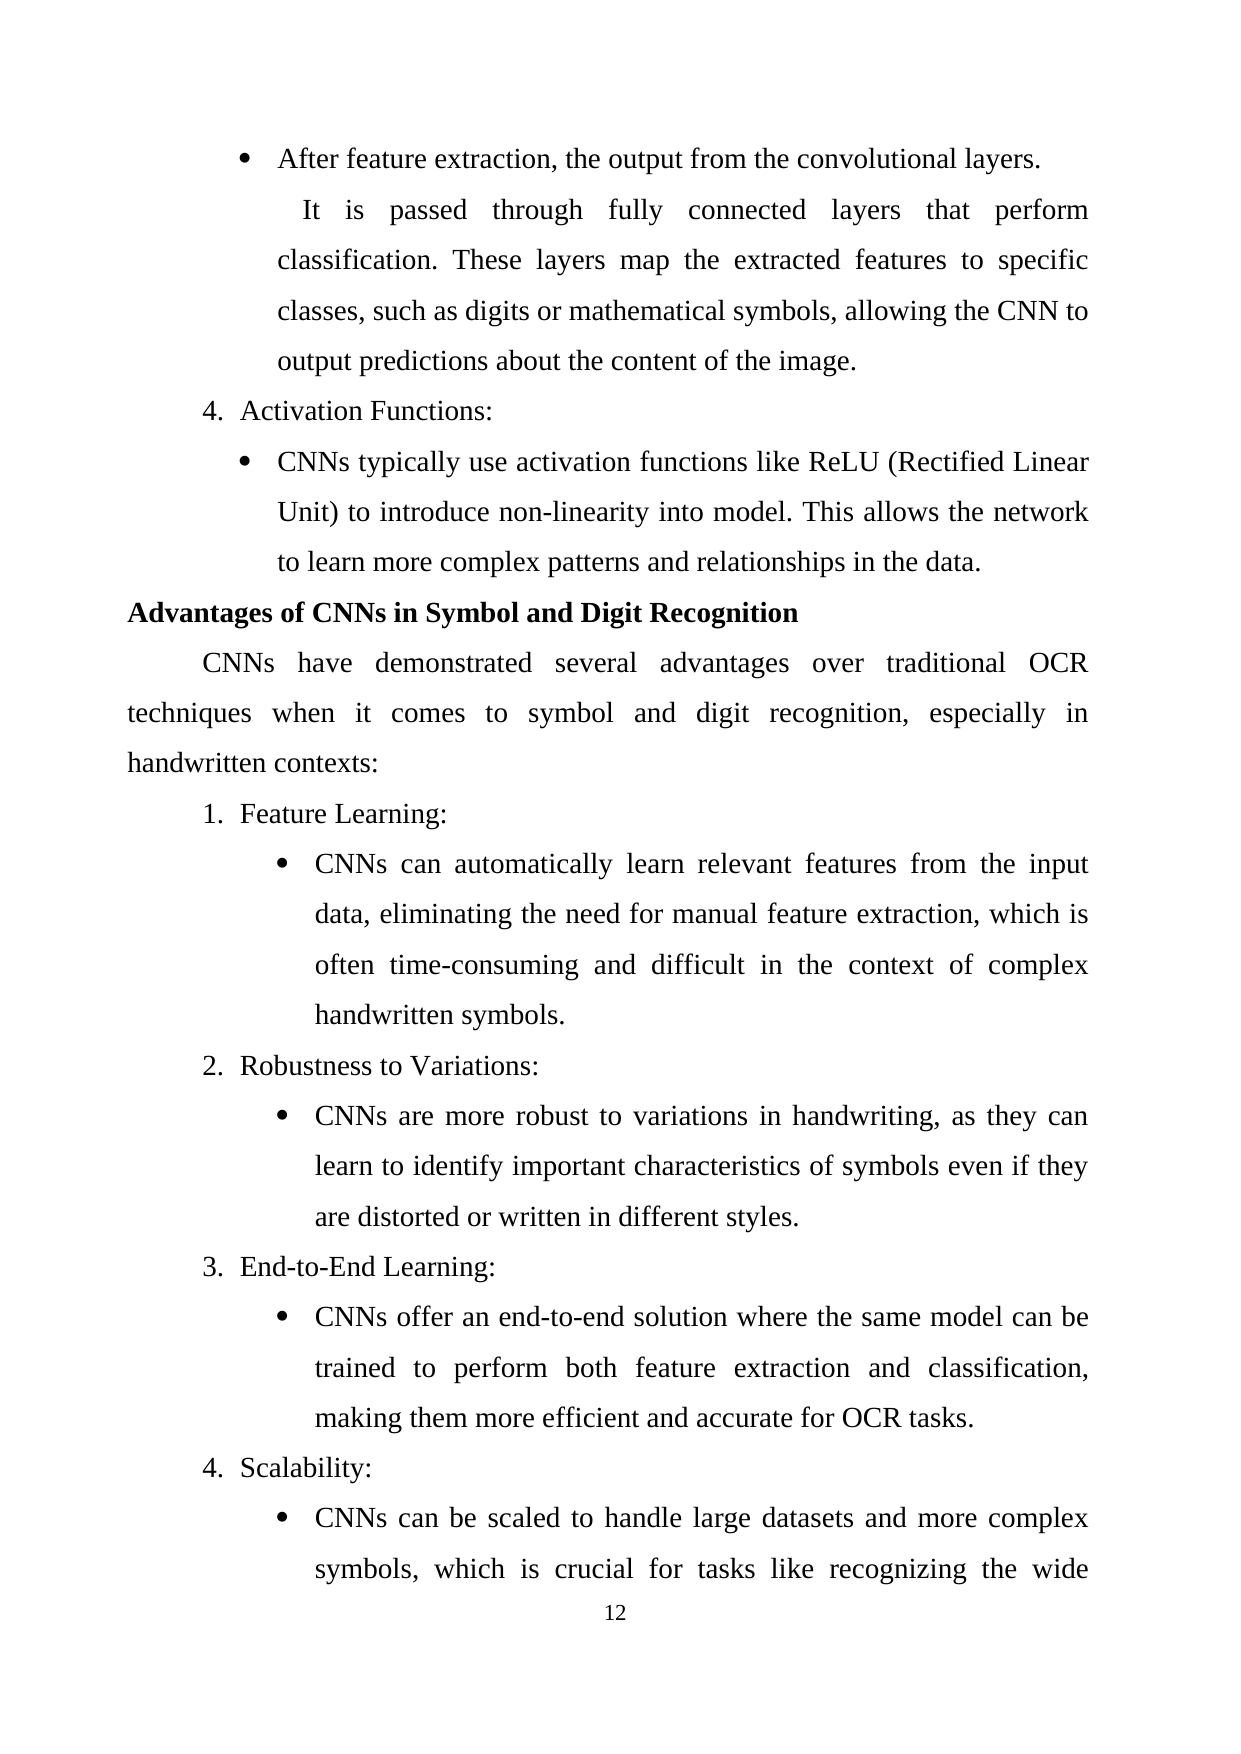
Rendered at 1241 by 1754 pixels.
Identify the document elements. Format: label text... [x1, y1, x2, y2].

text Advantages of CNNs in Symbol and Digit Recognition [127, 595, 1090, 628]
list End-to-End Learning: [202, 1249, 1090, 1282]
list CNNs offer an end-to-end solution where the same model can be trained to perform both feature extraction and classification, making them more efficient and accurate for OCR tasks. [277, 1299, 1090, 1433]
list CNNs typically use activation functions like ReLU (Rectified Linear Unit) to introduce non-linearity into model. This allows the network to learn more complex patterns and relationships in the data. [239, 444, 1090, 578]
list CNNs can automatically learn relevant features from the input data, eliminating the need for manual feature extraction, which is often time-consuming and difficult in the context of complex handwritten symbols. [277, 846, 1090, 1031]
text CNNs have demonstrated several advantages over traditional OCR techniques when it comes to symbol and digit recognition, especially in handwritten contexts: [127, 645, 1090, 779]
list Scalability: [202, 1450, 1090, 1484]
list Robustness to Variations: [202, 1048, 1090, 1081]
list Feature Learning: [202, 796, 1090, 829]
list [277, 1501, 1090, 1584]
list Activation Functions: [202, 393, 1090, 427]
text It is passed through fully connected layers that perform classification. These layers map the extracted features to specific classes, such as digits or mathematical symbols, allowing the CNN to output predictions about the content of the image. [277, 192, 1090, 377]
list CNNs are more robust to variations in handwriting, as they can learn to identify important characteristics of symbols even if they are distorted or written in different styles. [277, 1098, 1090, 1232]
list After feature extraction, the output from the convolutional layers. [239, 142, 1090, 175]
